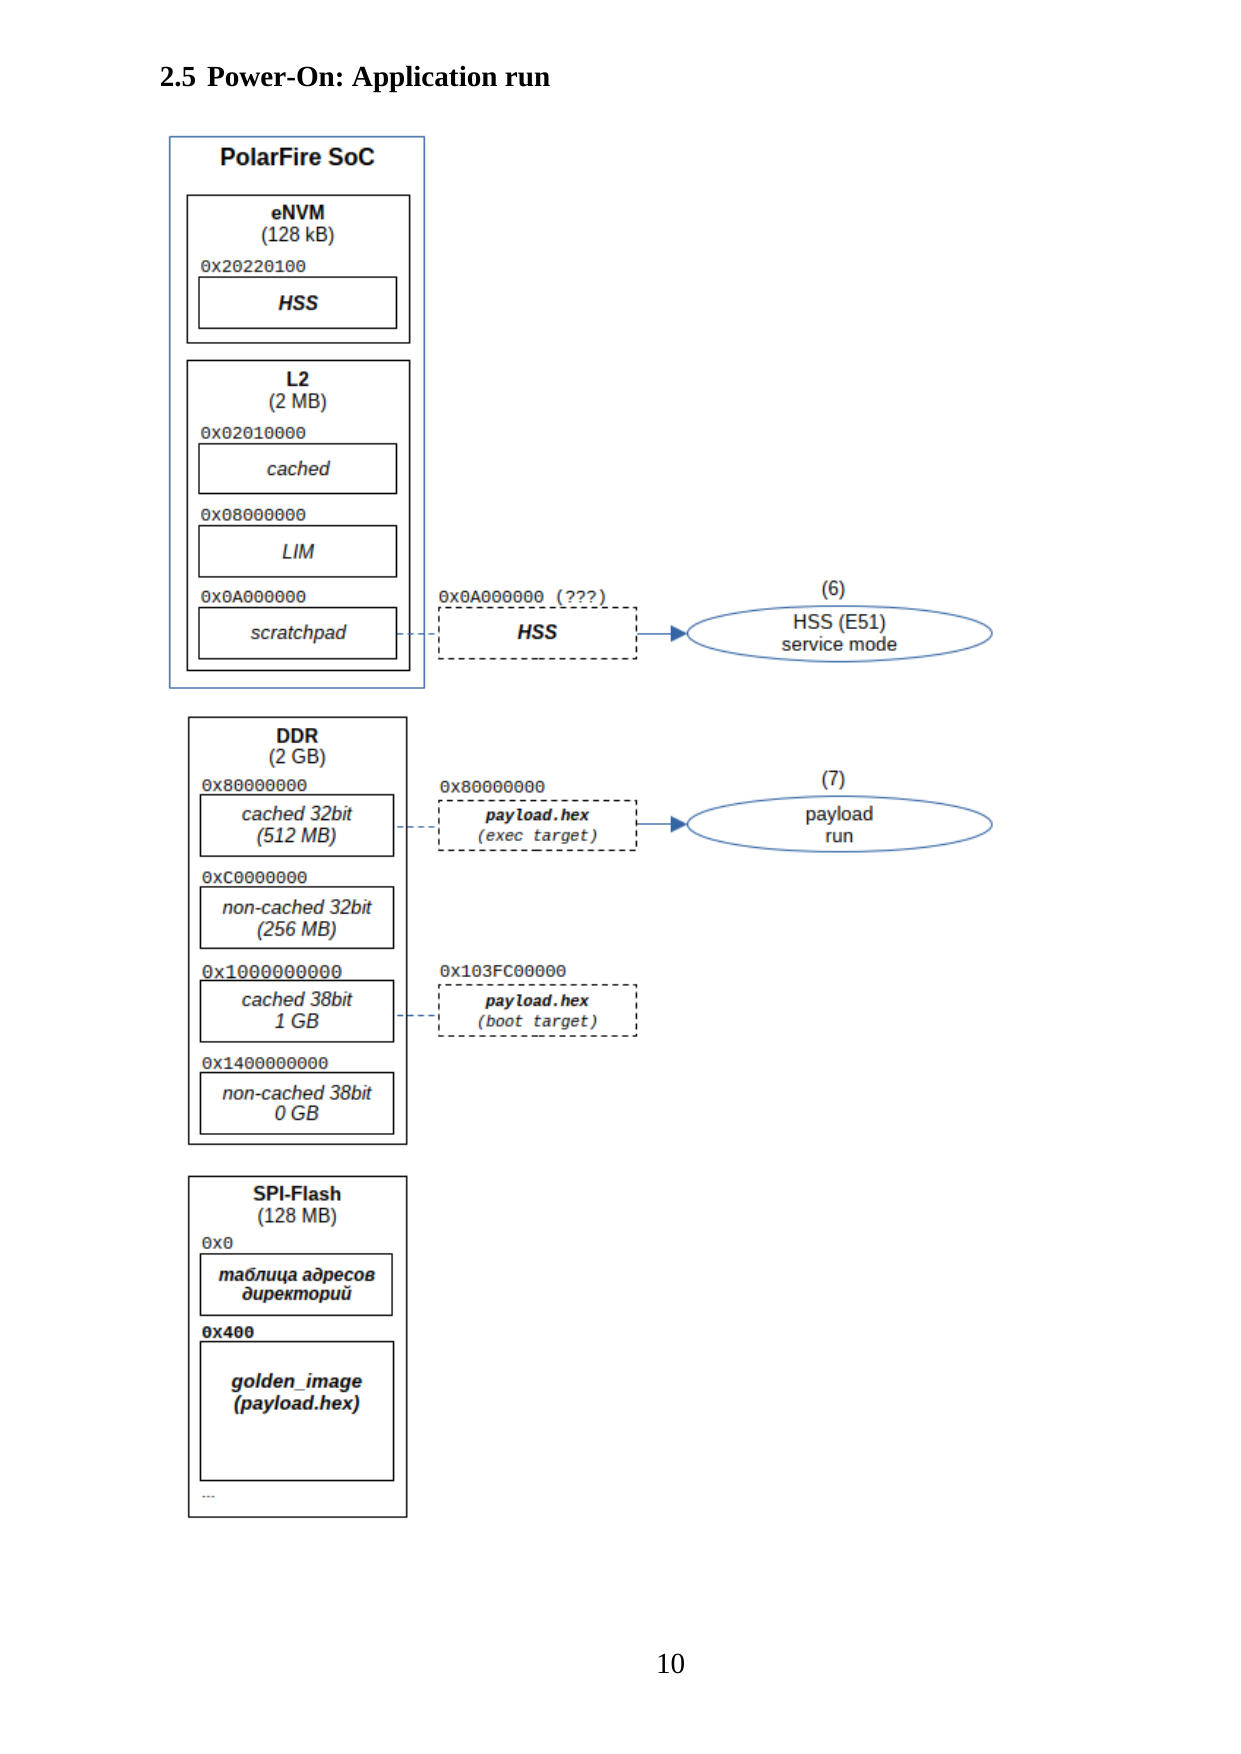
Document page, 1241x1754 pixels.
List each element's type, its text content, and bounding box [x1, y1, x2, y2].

picture [159, 126, 1006, 1540]
subtitle Power-On: Application run [118, 59, 1181, 93]
